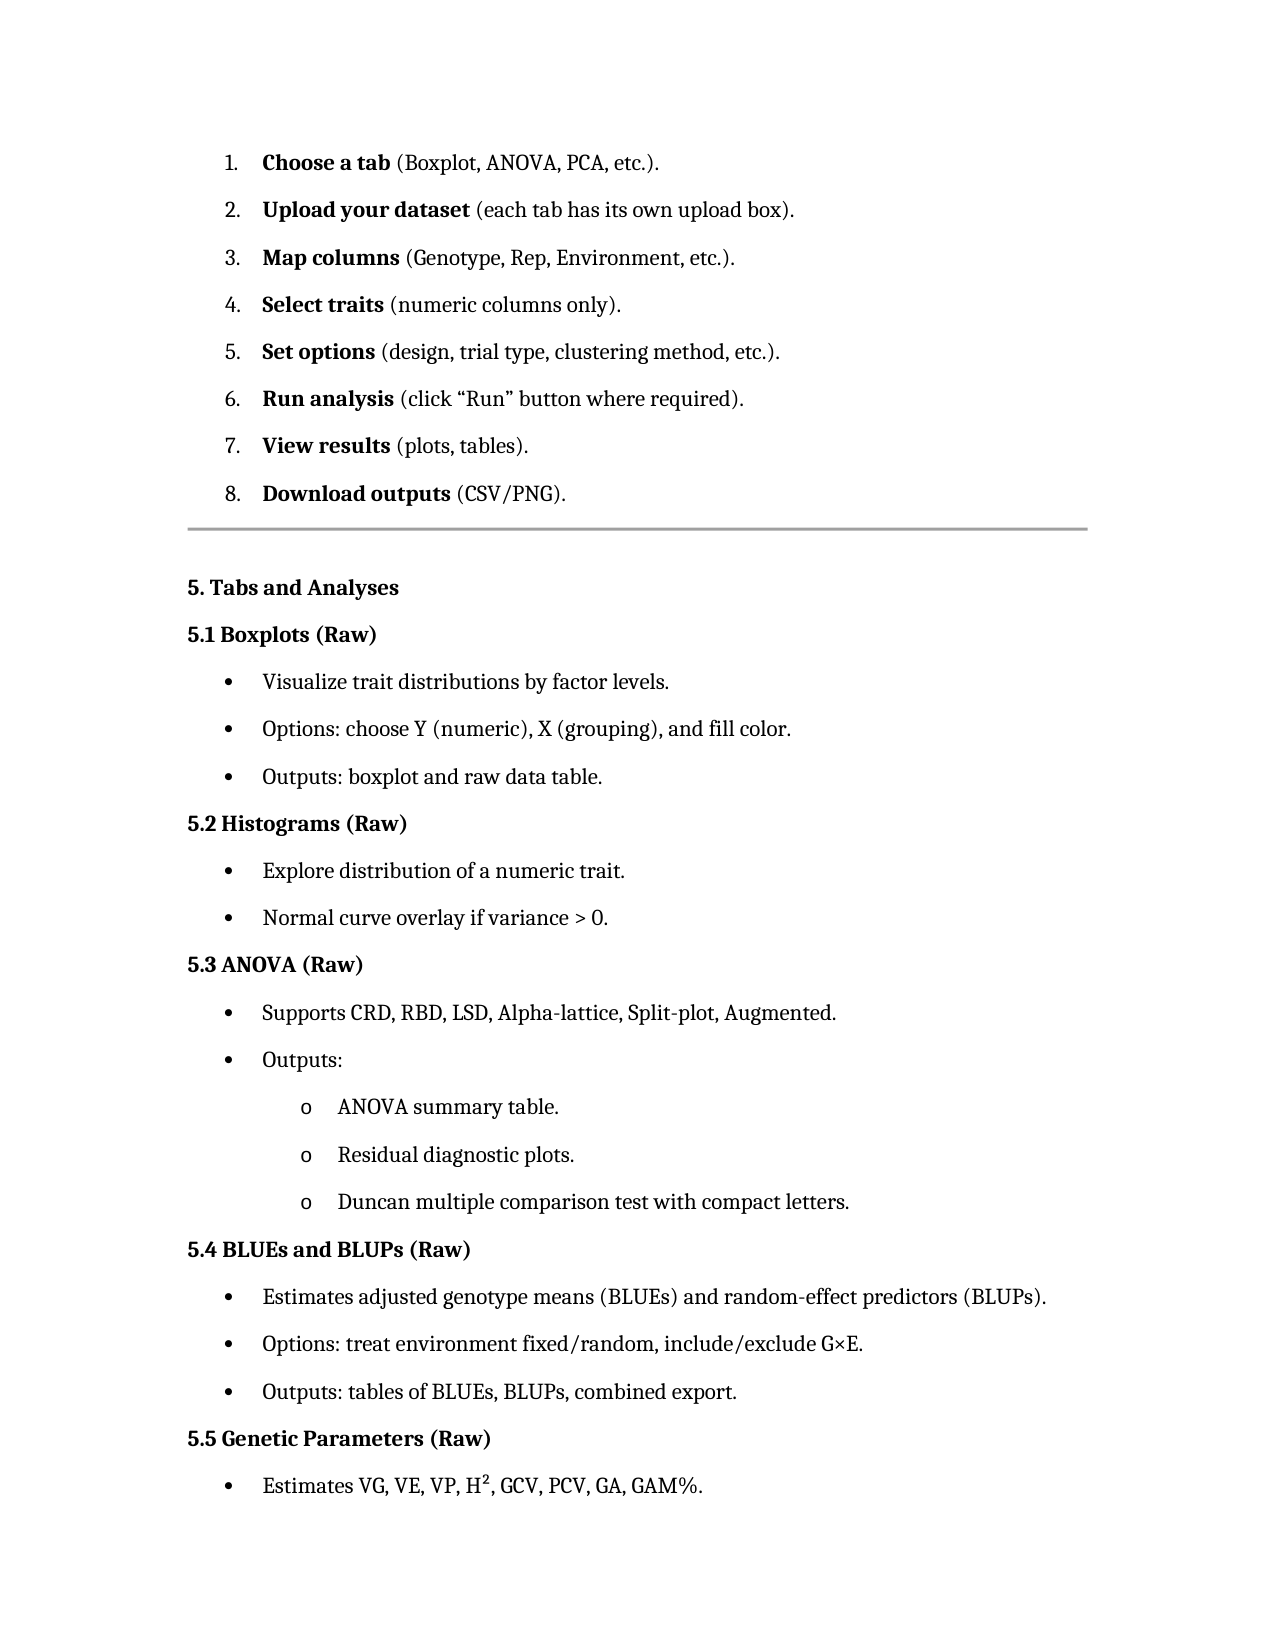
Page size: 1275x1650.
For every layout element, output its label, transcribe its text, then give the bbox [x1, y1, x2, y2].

text 5.2 Histograms (Raw) [187, 811, 1087, 837]
text 5.4 BLUEs and BLUPs (Raw) [187, 1237, 1087, 1263]
list Explore distribution of a numeric trait. [225, 858, 1087, 884]
text 5.5 Genetic Parameters (Raw) [187, 1426, 1087, 1452]
list View results (plots, tables). [225, 433, 1087, 459]
list Select traits (numeric columns only). [225, 292, 1087, 318]
list Choose a tab (Boxplot, ANOVA, PCA, etc.). [225, 150, 1087, 176]
list Upload your dataset (each tab has its own upload box). [225, 197, 1087, 223]
list Visualize trait distributions by factor levels. [225, 669, 1087, 695]
list Set options (design, trial type, clustering method, etc.). [225, 339, 1087, 365]
list Map columns (Genotype, Rep, Environment, etc.). [225, 244, 1087, 271]
list Download outputs (CSV/PNG). [225, 480, 1087, 507]
list Supports CRD, RBD, LSD, Alpha-lattice, Split-plot, Augmented. [225, 999, 1087, 1026]
list Estimates VG, VE, VP, H², GCV, PCV, GA, GAM%. [225, 1473, 1087, 1499]
list Options: treat environment fixed/random, include/exclude G×E. [225, 1331, 1087, 1358]
list Estimates adjusted genotype means (BLUEs) and random-effect predictors (BLUPs). [225, 1284, 1087, 1310]
list Outputs: tables of BLUEs, BLUPs, combined export. [225, 1378, 1087, 1405]
list Options: choose Y (numeric), X (grouping), and fill color. [225, 716, 1087, 743]
list Residual diagnostic plots. [300, 1141, 1087, 1168]
list Duncan multiple comparison test with compact letters. [300, 1189, 1087, 1216]
list Run analysis (click “Run” button where required). [225, 386, 1087, 412]
list Normal curve overlay if variance > 0. [225, 905, 1087, 931]
text 5.3 ANOVA (Raw) [187, 952, 1087, 978]
list Outputs: [225, 1047, 1087, 1073]
text 5. Tabs and Analyses [187, 575, 1087, 601]
text 5.1 Boxplots (Raw) [187, 622, 1087, 648]
list ANOVA summary table. [300, 1094, 1087, 1121]
list Outputs: boxplot and raw data table. [225, 763, 1087, 790]
